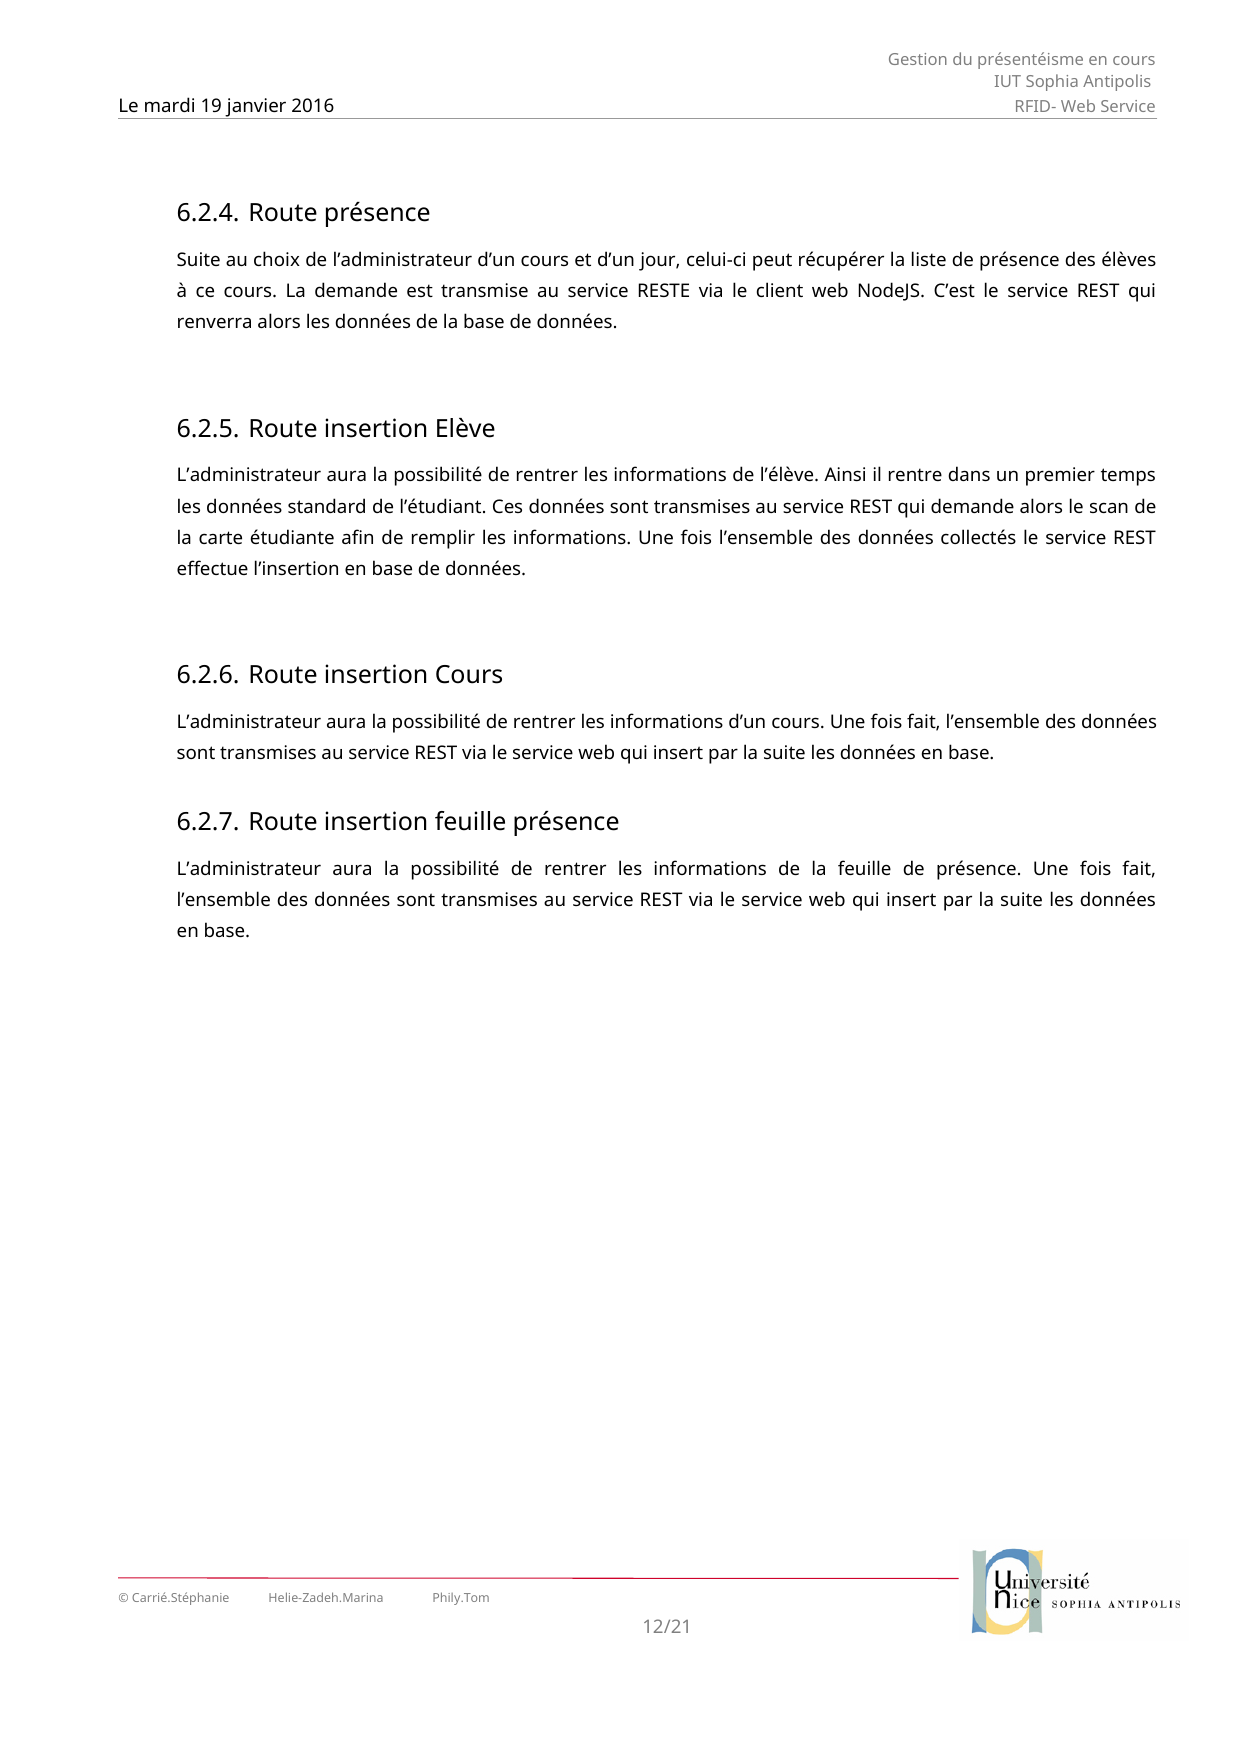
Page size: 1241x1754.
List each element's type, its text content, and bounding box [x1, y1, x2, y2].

subtitle Route présence [176, 195, 1157, 229]
subtitle Route insertion feuille présence [176, 803, 1157, 837]
subtitle Route insertion Elève [176, 410, 1157, 444]
text L’administrateur aura la possibilité de rentrer les informations de la feuille de présence. Une fois fait, l’ensemble des données sont transmises au service REST via le service web qui insert par la suite les données en base. [176, 850, 1157, 944]
subtitle Route insertion Cours [176, 657, 1157, 691]
text L’administrateur aura la possibilité de rentrer les informations de l’élève. Ainsi il rentre dans un premier temps les données standard de l’étudiant. Ces données sont transmises au service REST qui demande alors le scan de la carte étudiante afin de remplir les informations. Une fois l’ensemble des données collectés le service REST effectue l’insertion en base de données. [176, 457, 1157, 582]
text L’administrateur aura la possibilité de rentrer les informations d’un cours. Une fois fait, l’ensemble des données sont transmises au service REST via le service web qui insert par la suite les données en base. [176, 703, 1157, 766]
picture [958, 1539, 1190, 1641]
text Suite au choix de l’administrateur d’un cours et d’un jour, celui-ci peut récupérer la liste de présence des élèves à ce cours. La demande est transmise au service RESTE via le client web NodeJS. C’est le service REST qui renverra alors les données de la base de données. [176, 241, 1157, 335]
